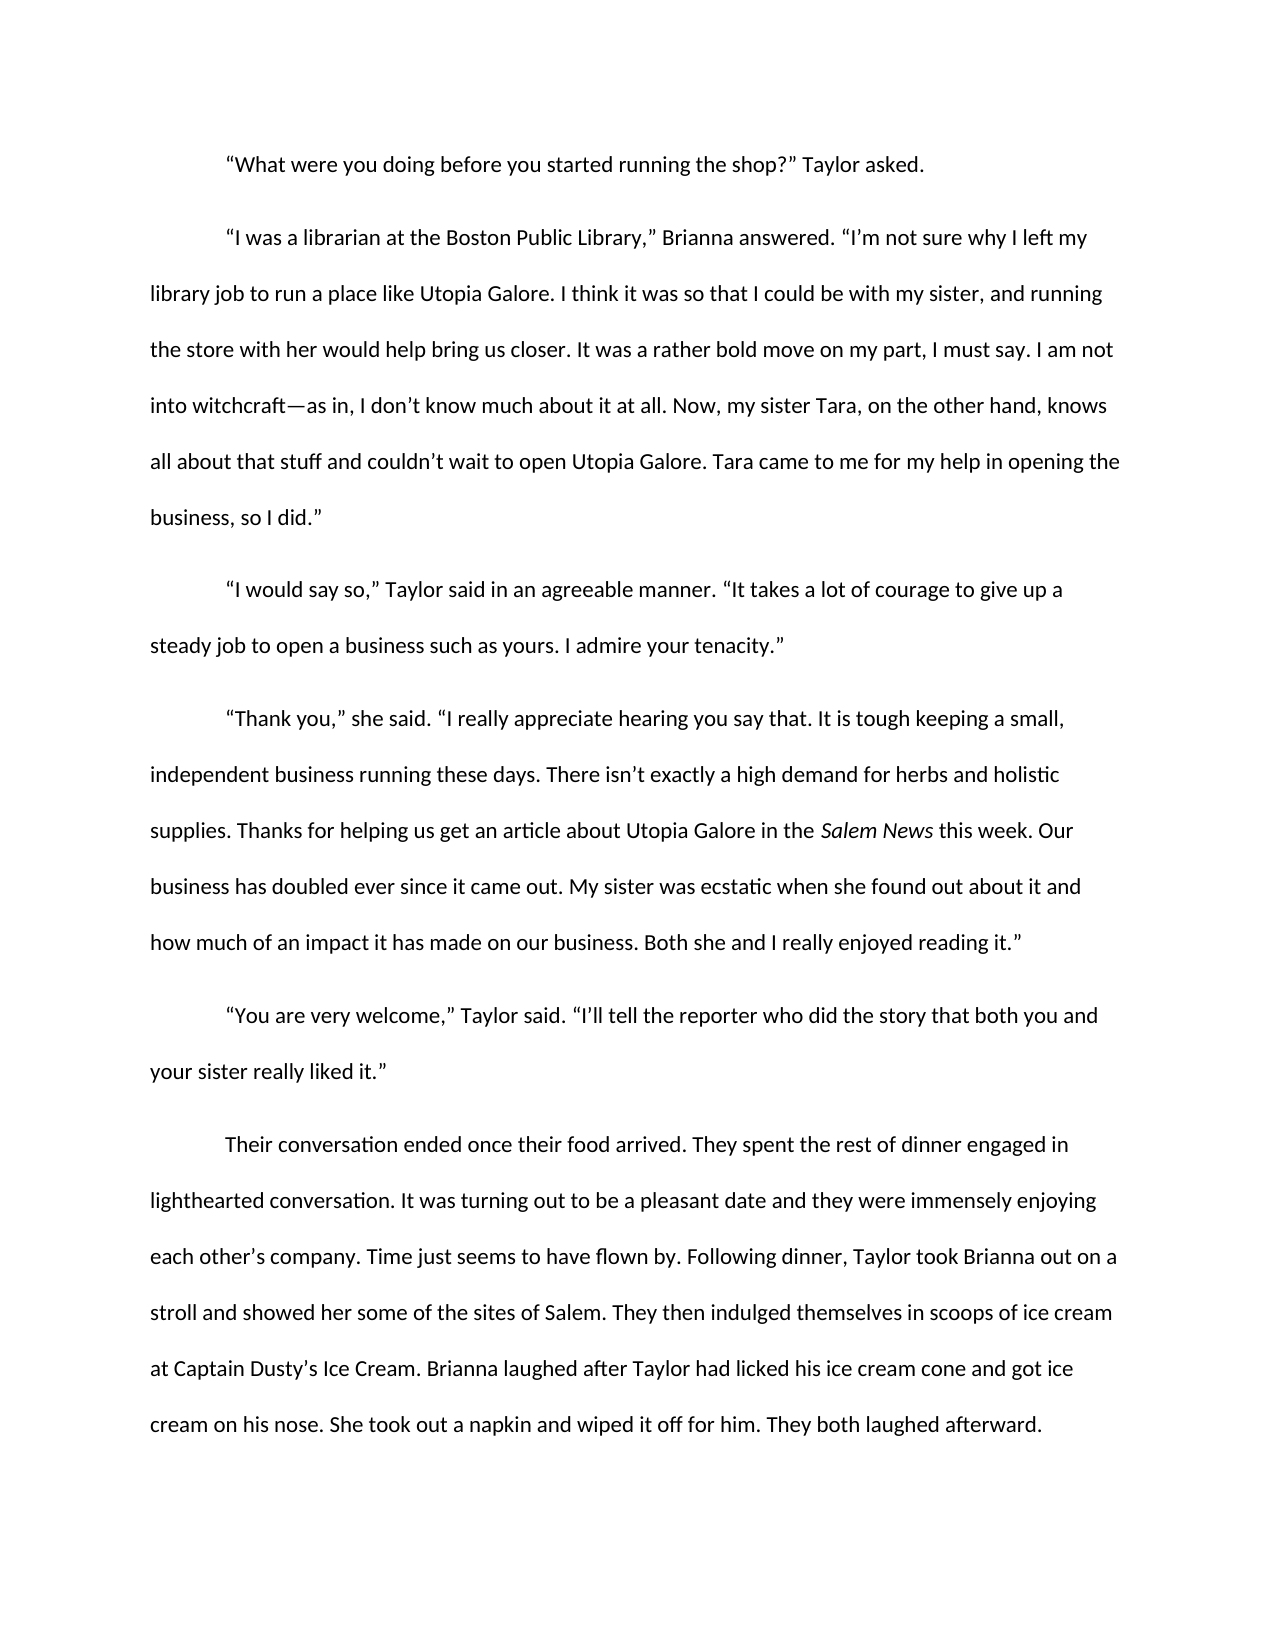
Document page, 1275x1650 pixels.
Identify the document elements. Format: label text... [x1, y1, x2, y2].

text “What were you doing before you started running the shop?” Taylor asked. [150, 150, 1125, 178]
text “Thank you,” she said. “I really appreciate hearing you say that. It is tough keeping a small, independent business running these days. There isn’t exactly a high demand for herbs and holistic supplies. Thanks for helping us get an article about Utopia Galore in the Salem News this week. Our business has doubled ever since it came out. My sister was ecstatic when she found out about it and how much of an impact it has made on our business. Both she and I really enjoyed reading it.” [150, 704, 1125, 957]
text “You are very welcome,” Taylor said. “I’ll tell the reporter who did the story that both you and your sister really liked it.” [150, 1001, 1125, 1085]
text “I would say so,” Taylor said in an agreeable manner. “It takes a lot of courage to give up a steady job to open a business such as yours. I admire your tenacity.” [150, 576, 1125, 660]
text “I was a librarian at the Boston Public Library,” Brianna answered. “I’m not sure why I left my library job to run a place like Utopia Galore. I think it was so that I could be with my sister, and running the store with her would help bring us closer. It was a rather bold move on my part, I must say. I am not into witchcraft—as in, I don’t know much about it at all. Now, my sister Tara, on the other hand, knows all about that stuff and couldn’t wait to open Utopia Galore. Tara came to me for my help in opening the business, so I did.” [150, 223, 1125, 531]
text Their conversation ended once their food arrived. They spent the rest of dinner engaged in lighthearted conversation. It was turning out to be a pleasant date and they were immensely enjoying each other’s company. Time just seems to have flown by. Following dinner, Taylor took Brianna out on a stroll and showed her some of the sites of Salem. They then indulged themselves in scoops of ice cream at Captain Dusty’s Ice Cream. Brianna laughed after Taylor had licked his ice cream cone and got ice cream on his nose. She took out a napkin and wiped it off for him. They both laughed afterward. [150, 1130, 1125, 1438]
